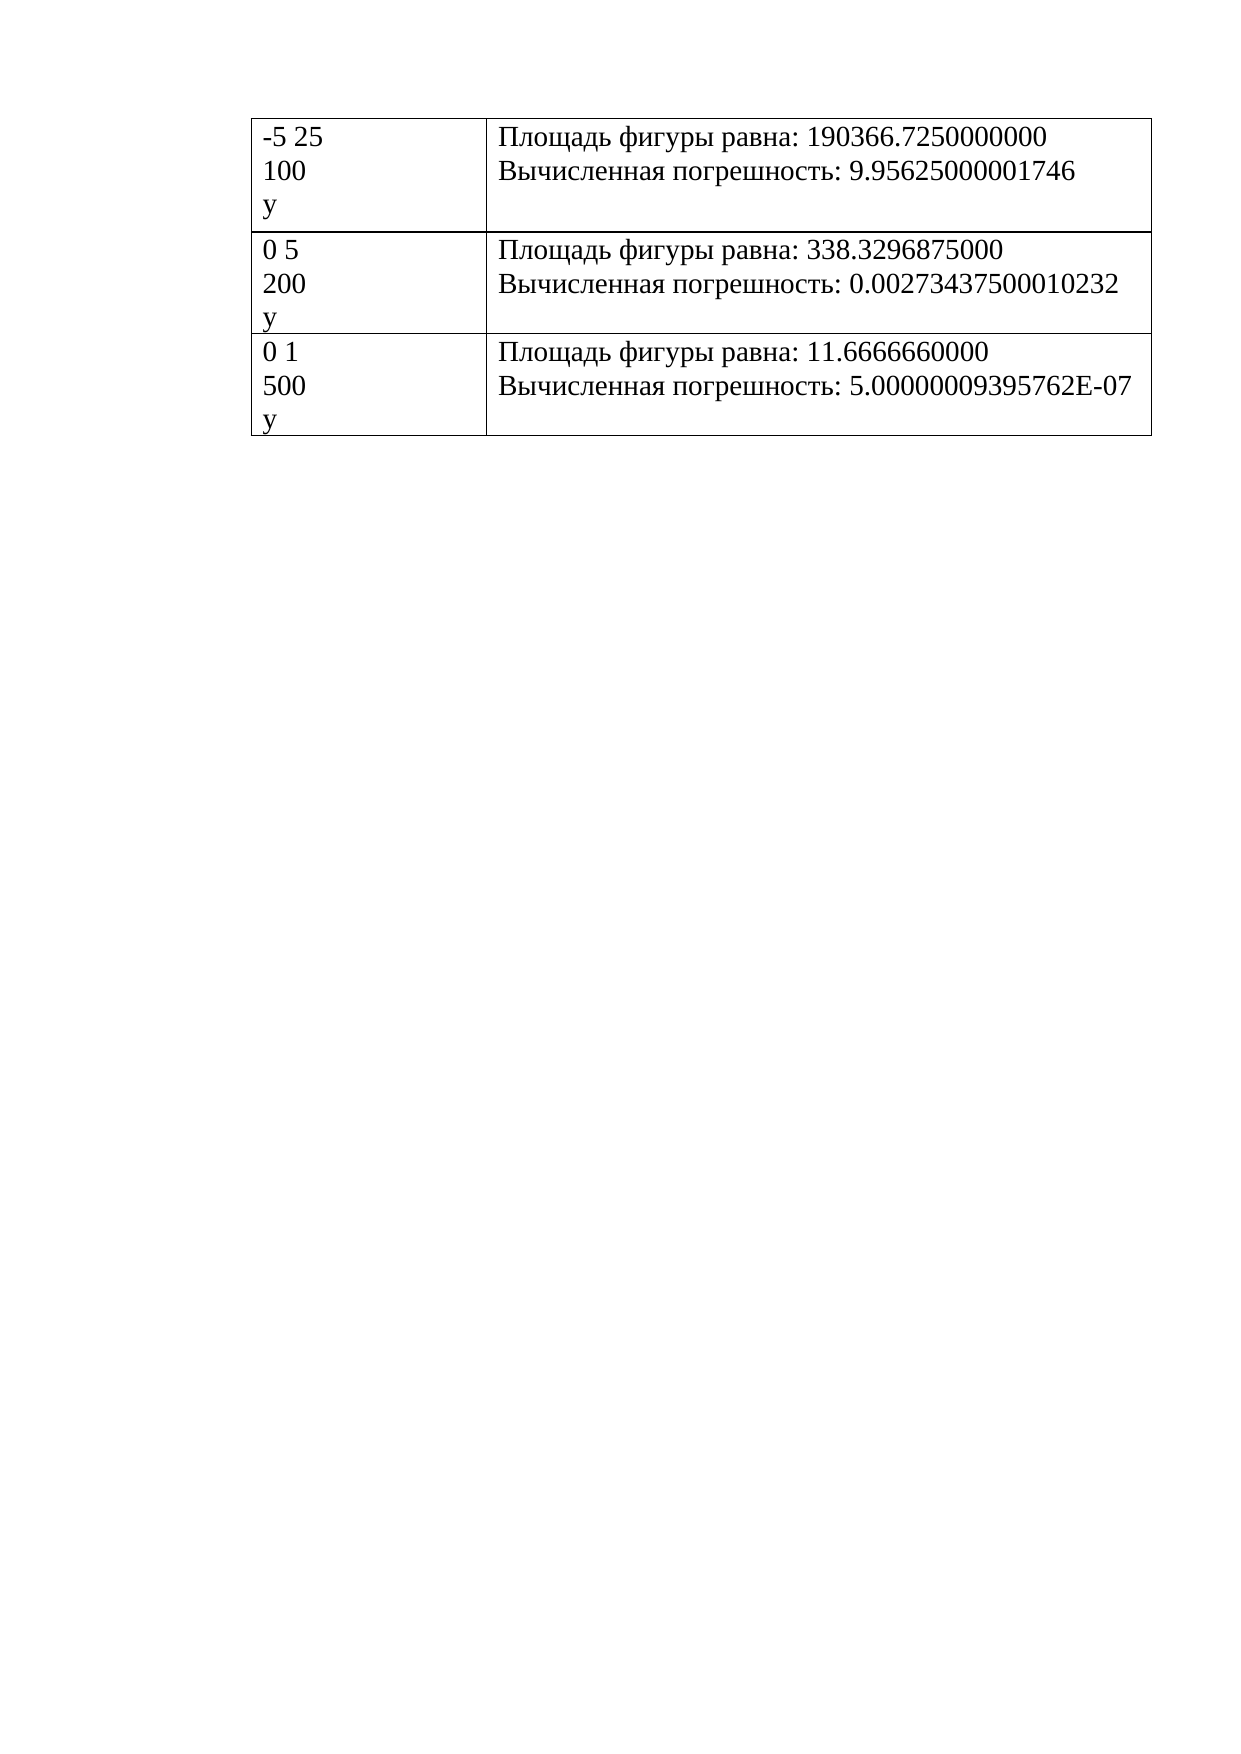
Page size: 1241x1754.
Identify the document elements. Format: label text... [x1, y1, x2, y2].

table_cell 0 1 500 y [252, 334, 486, 435]
table_cell -5 25 100 y [252, 119, 486, 231]
table_cell Площадь фигуры равна: 190366.7250000000 Вычисленная погрешность: 9.95625000001746 [487, 119, 1151, 231]
table_cell 0 5 200 y [252, 233, 486, 333]
table_cell Площадь фигуры равна: 11.6666660000 Вычисленная погрешность: 5.00000009395762E-07 [487, 334, 1151, 435]
table_cell Площадь фигуры равна: 338.3296875000 Вычисленная погрешность: 0.00273437500010232 [487, 233, 1151, 333]
